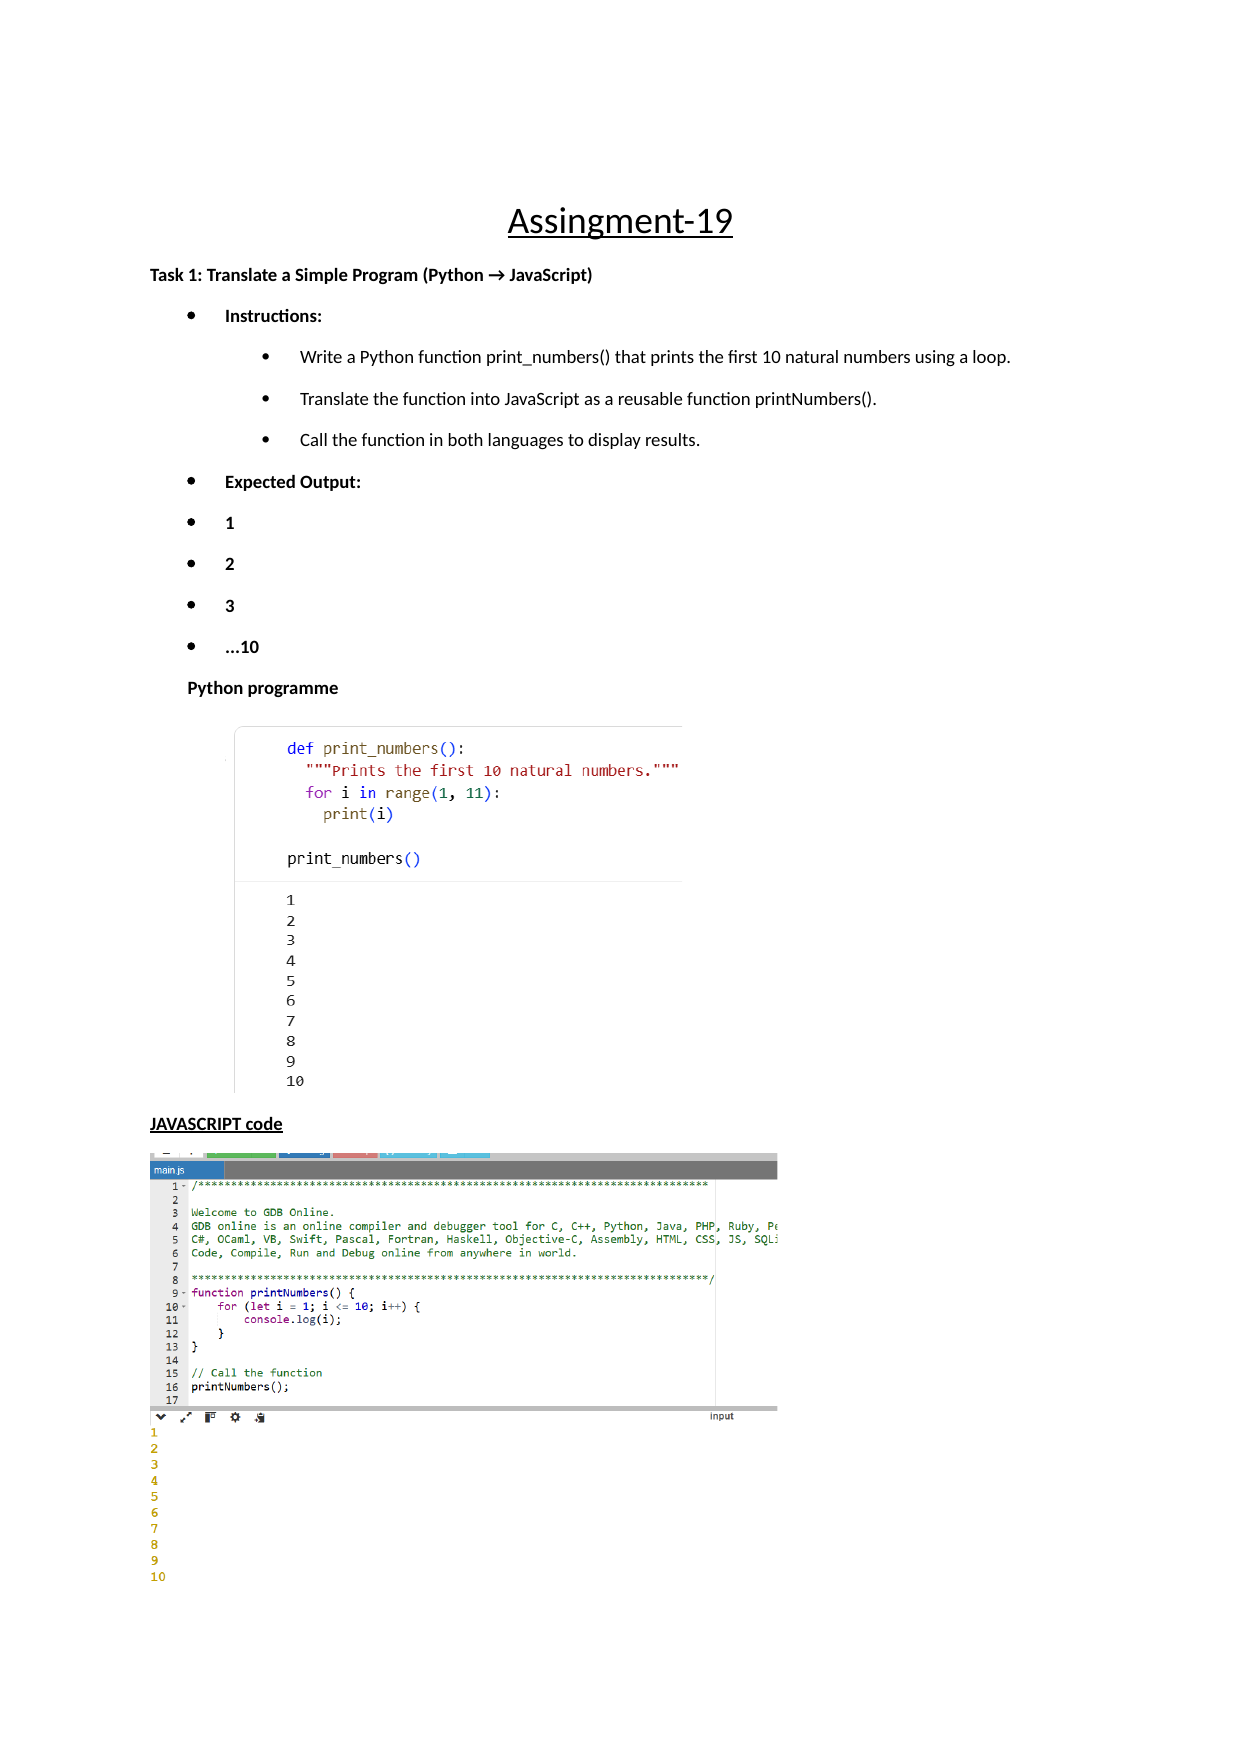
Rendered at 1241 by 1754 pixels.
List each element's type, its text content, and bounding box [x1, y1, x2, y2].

list Expected Output: [187, 470, 1090, 493]
list ...10 [187, 635, 1090, 658]
list Write a Python function print_numbers() that prints the first 10 natural numbers using a loop. [262, 346, 1090, 369]
text JAVASCRIPT code [150, 1112, 1090, 1135]
text Assingment-19 [150, 197, 1090, 243]
list 2 [187, 552, 1090, 575]
text Python programme [187, 677, 1090, 699]
picture [225, 717, 683, 1093]
list 1 [187, 511, 1090, 534]
list Translate the function into JavaScript as a reusable function printNumbers(). [262, 387, 1090, 410]
list Call the function in both languages to display results. [262, 428, 1090, 451]
text Task 1: Translate a Simple Program (Python → JavaScript) [150, 263, 1090, 286]
list Instructions: [187, 304, 1090, 327]
list 3 [187, 594, 1090, 617]
picture [150, 1153, 778, 1595]
